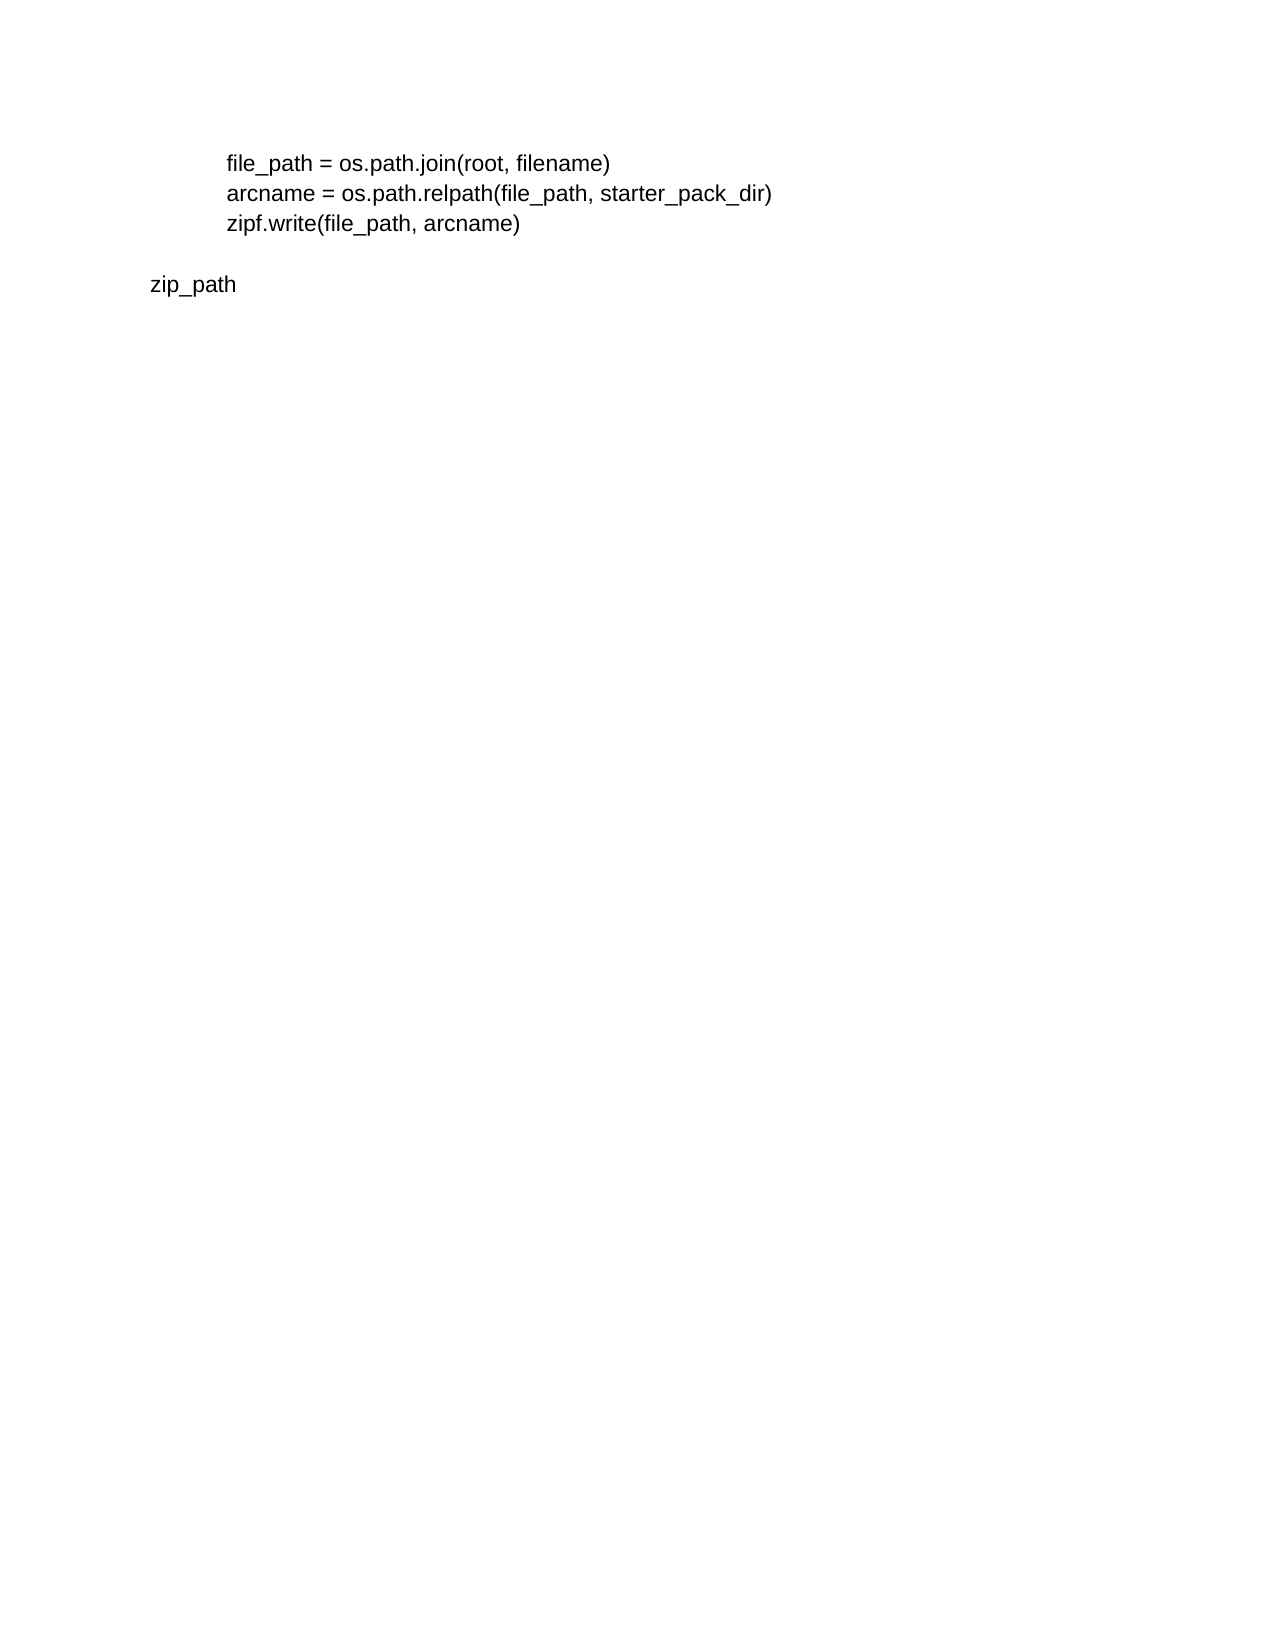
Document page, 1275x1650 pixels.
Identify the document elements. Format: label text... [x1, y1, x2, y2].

text zipf.write(file_path, arcname) [150, 210, 1125, 237]
text arcname = os.path.relpath(file_path, starter_pack_dir) [150, 180, 1125, 207]
text zip_path [150, 271, 1125, 297]
text file_path = os.path.join(root, filename) [150, 150, 1125, 176]
